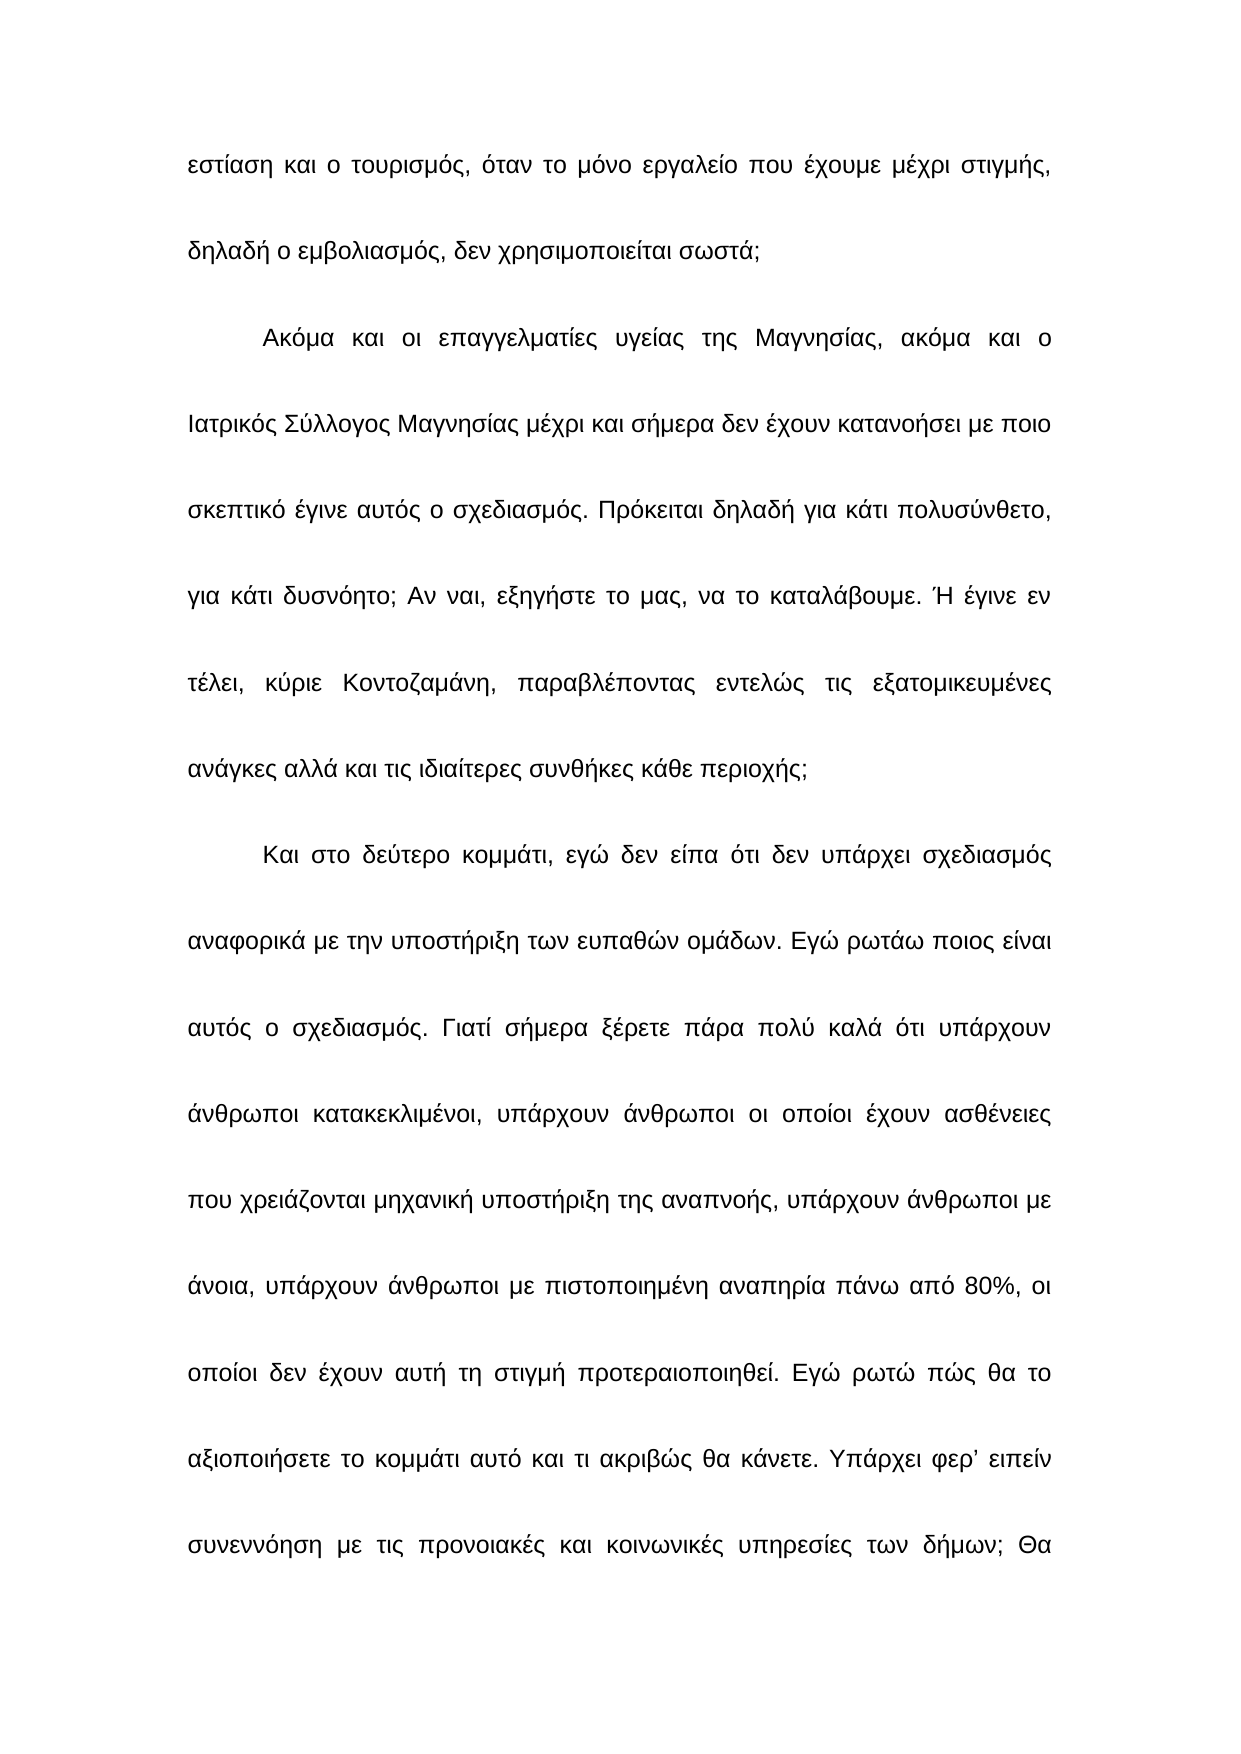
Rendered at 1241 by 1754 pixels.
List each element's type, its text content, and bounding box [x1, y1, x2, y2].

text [187, 840, 1053, 1559]
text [187, 150, 1053, 265]
text Ακόμα και οι επαγγελματίες υγείας της Μαγνησίας, ακόμα και ο Ιατρικός Σύλλογος Μαγνησίας μέχρι και σήμερα δεν έχουν κατανοήσει με ποιο σκεπτικό έγινε αυτός ο σχεδιασμός. Πρόκειται δηλαδή για κάτι πολυσύνθετο, για κάτι δυσνόητο; Αν ναι, εξηγήστε το μας, να το καταλάβουμε. Ή έγινε εν τέλει, κύριε Κοντοζαμάνη, παραβλέποντας εντελώς τις εξατομικευμένες ανάγκες αλλά και τις ιδιαίτερες συνθήκες κάθε περιοχής; [187, 322, 1053, 782]
